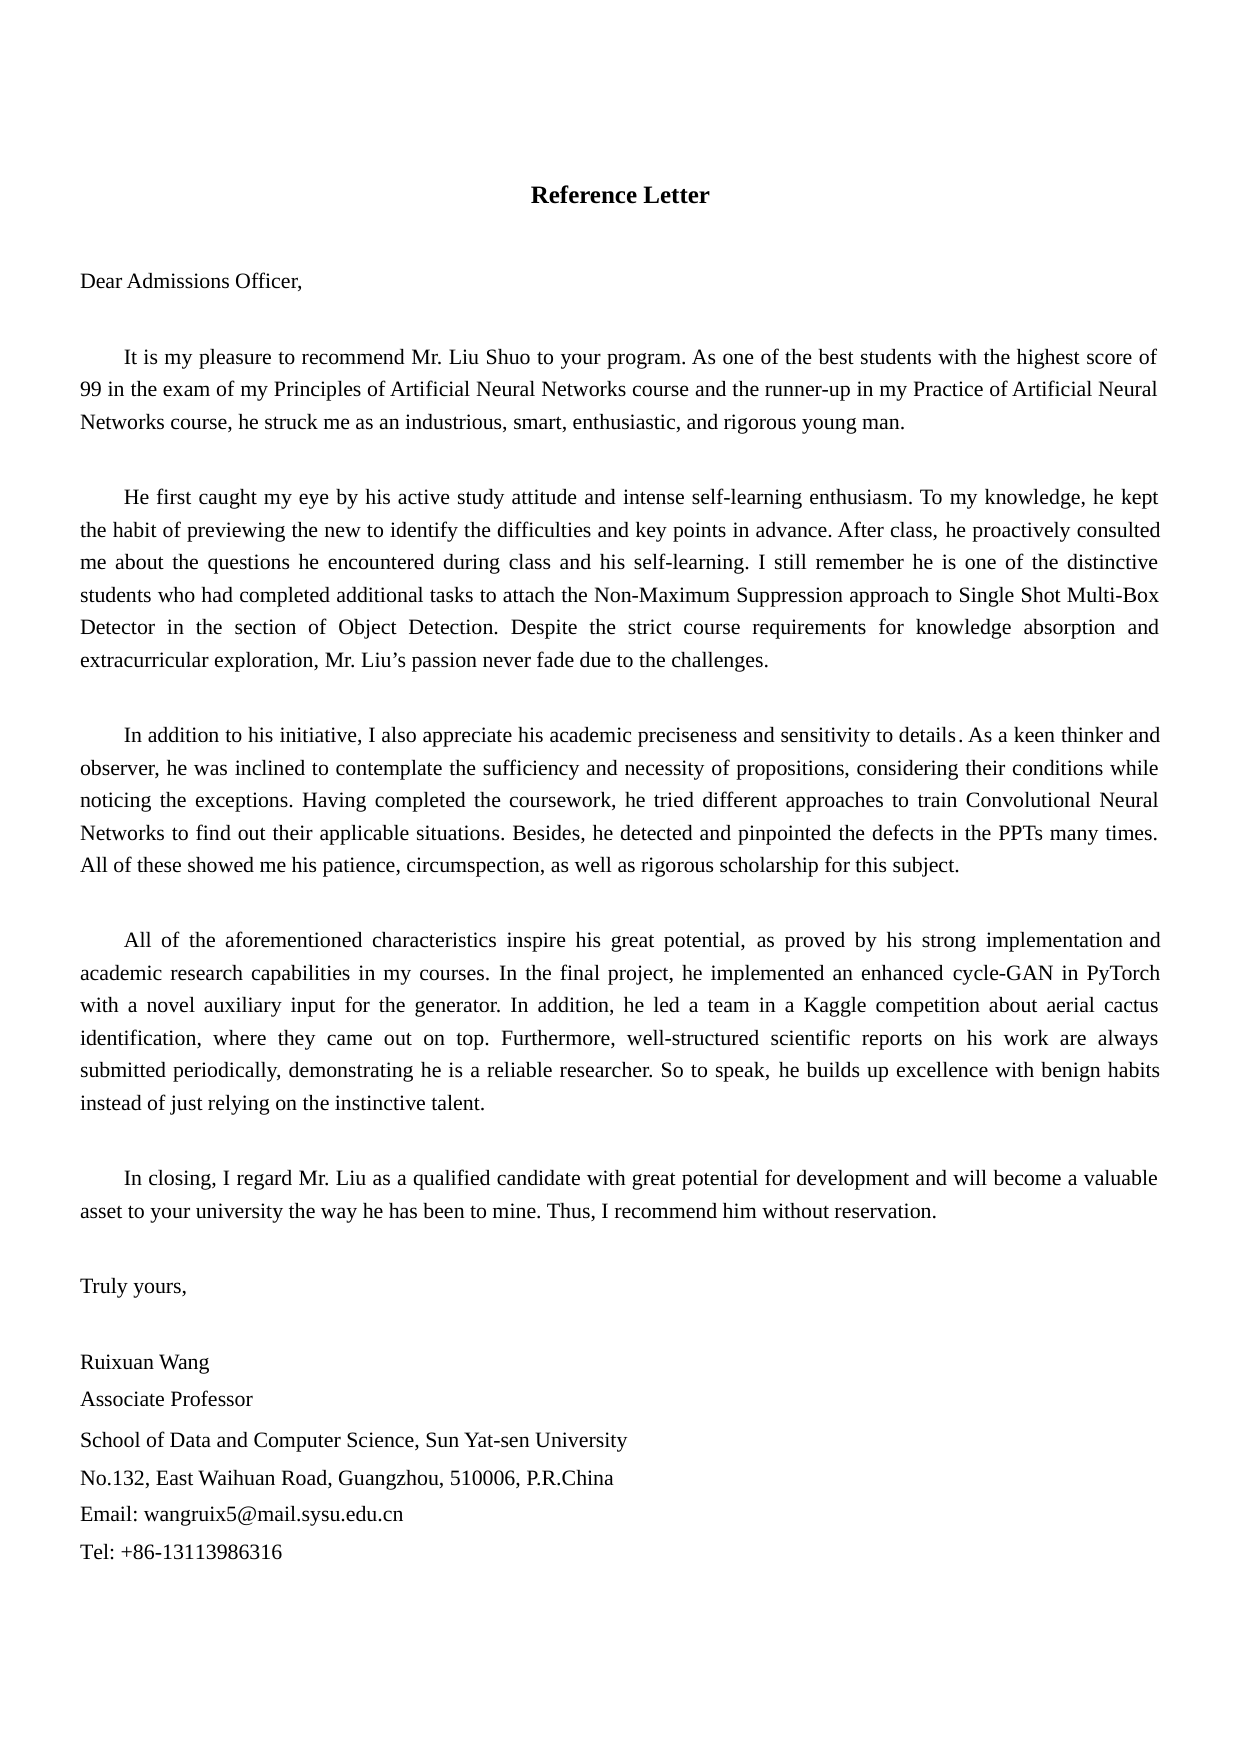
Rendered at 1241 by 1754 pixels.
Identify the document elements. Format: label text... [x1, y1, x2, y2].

text Reference Letter [112, 178, 1128, 211]
text Dear Admissions Officer, [80, 265, 1161, 297]
text It is my pleasure to recommend Mr. Liu Shuo to your program. As one of the best students with the highest score of 99 in the exam of my Principles of Artificial Neural Networks course and the runner-up in my Practice of Artificial Neural Networks course, he struck me as an industrious, smart, enthusiastic, and rigorous young man. [80, 340, 1161, 438]
text Tel: +86-13113986316 [80, 1535, 1161, 1568]
text Ruixuan Wang [80, 1345, 1161, 1378]
text Truly yours, [80, 1270, 1161, 1302]
text Email: wangruix5@mail.sysu.edu.cn [80, 1498, 1161, 1530]
text In addition to his initiative, I also appreciate his academic preciseness and sensitivity to details. As a keen thinker and observer, he was inclined to contemplate the sufficiency and necessity of propositions, considering their conditions while noticing the exceptions. Having completed the coursework, he tried different approaches to train Convolutional Neural Networks to find out their applicable situations. Besides, he detected and pinpointed the defects in the PPTs many times. All of these showed me his patience, circumspection, as well as rigorous scholarship for this subject. [80, 718, 1161, 881]
text He first caught my eye by his active study attitude and intense self-learning enthusiasm. To my knowledge, he kept the habit of previewing the new to identify the difficulties and key points in advance. After class, he proactively consulted me about the questions he encountered during class and his self-learning. I still remember he is one of the distinctive students who had completed additional tasks to attach the Non-Maximum Suppression approach to Single Shot Multi-Box Detector in the section of Object Detection. Despite the strict course requirements for knowledge absorption and extracurricular exploration, Mr. Liu’s passion never fade due to the challenges. [80, 481, 1161, 676]
text Associate Professor [80, 1383, 1161, 1415]
text All of the aforementioned characteristics inspire his great potential, as proved by his strong implementation and academic research capabilities in my courses. In the final project, he implemented an enhanced cycle-GAN in PyTorch with a novel auxiliary input for the generator. In addition, he led a team in a Kaggle competition about aerial cactus identification, where they came out on top. Furthermore, well-structured scientific reports on his work are always submitted periodically, demonstrating he is a reliable researcher. So to speak, he builds up excellence with benign habits instead of just relying on the instinctive talent. [80, 924, 1161, 1119]
text School of Data and Computer Science, Sun Yat-sen University [80, 1421, 1161, 1454]
text No.132, East Waihuan Road, Guangzhou, 510006, P.R.China [80, 1459, 1161, 1492]
text In closing, I regard Mr. Liu as a qualified candidate with great potential for development and will become a valuable asset to your university the way he has been to mine. Thus, I recommend him without reservation. [80, 1162, 1161, 1227]
